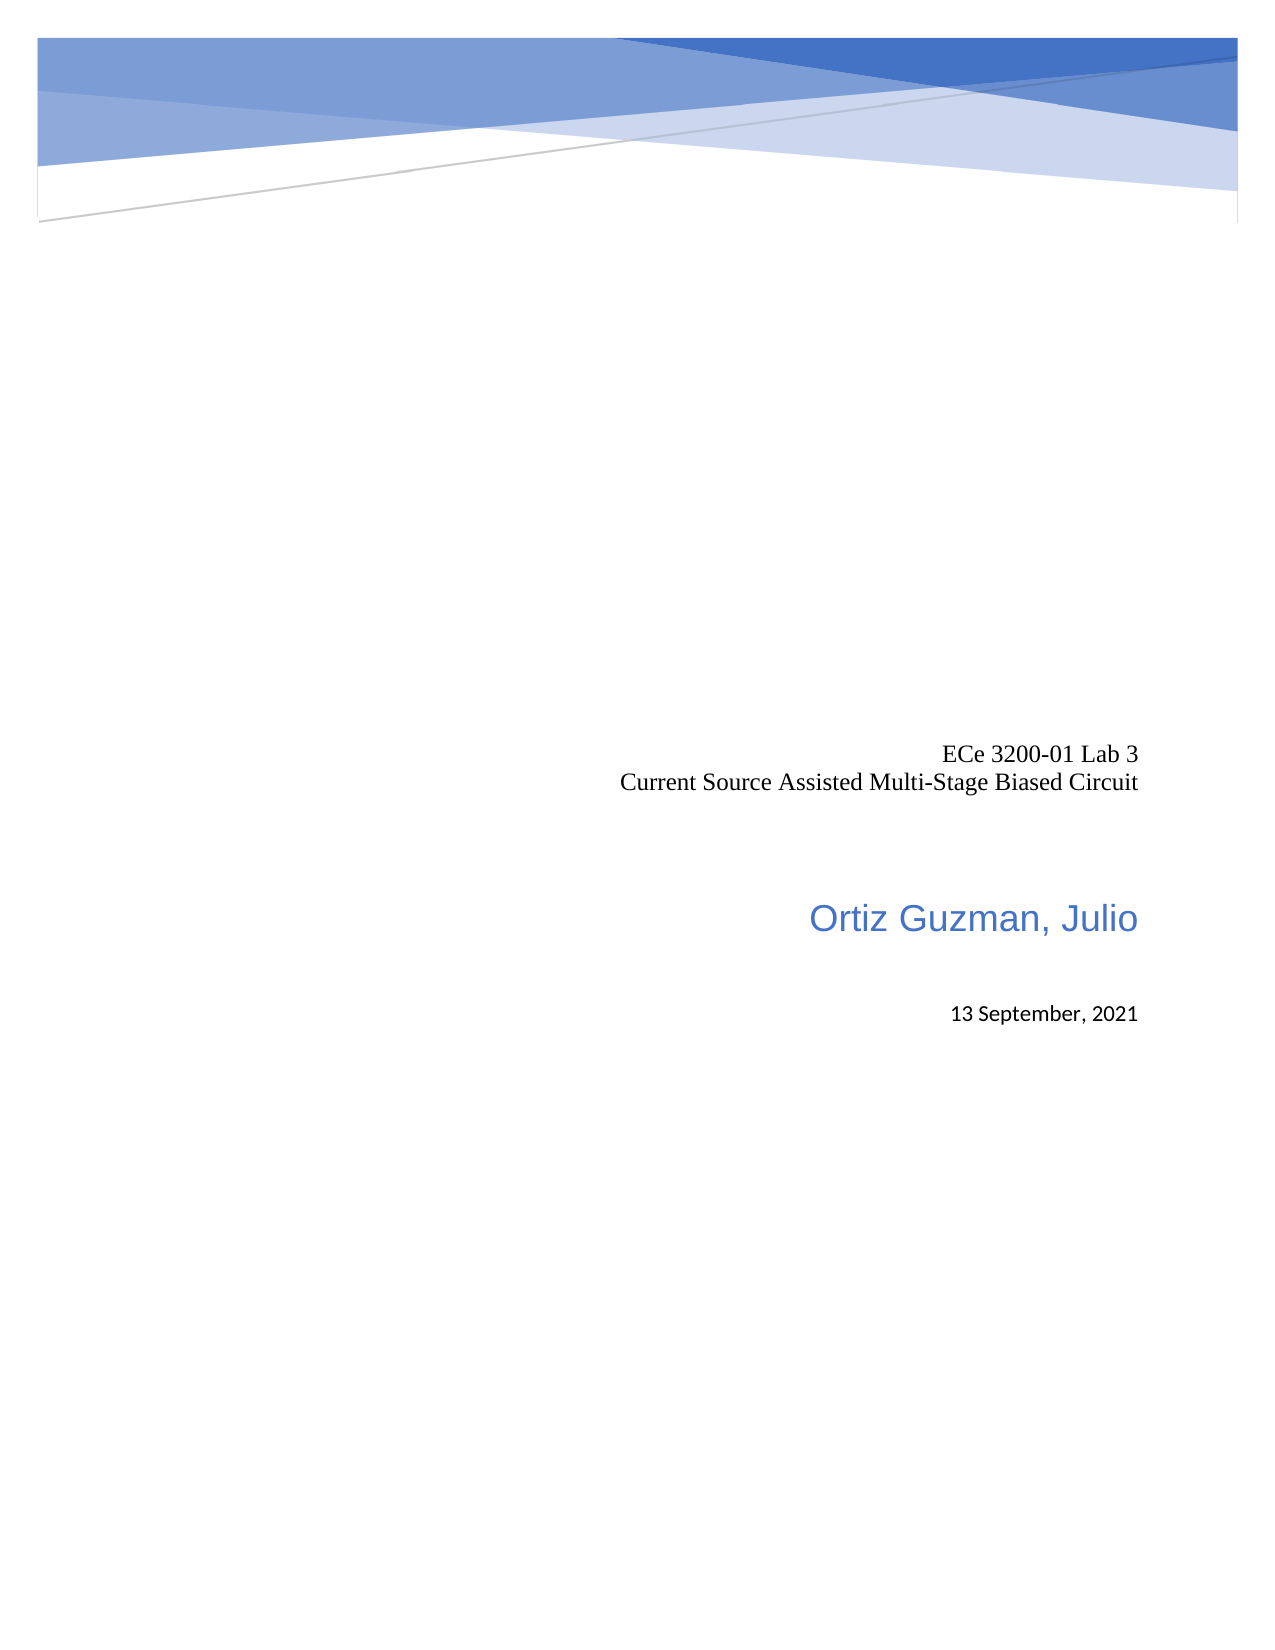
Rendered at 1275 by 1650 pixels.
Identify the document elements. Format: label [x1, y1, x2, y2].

picture [37, 37, 1238, 238]
